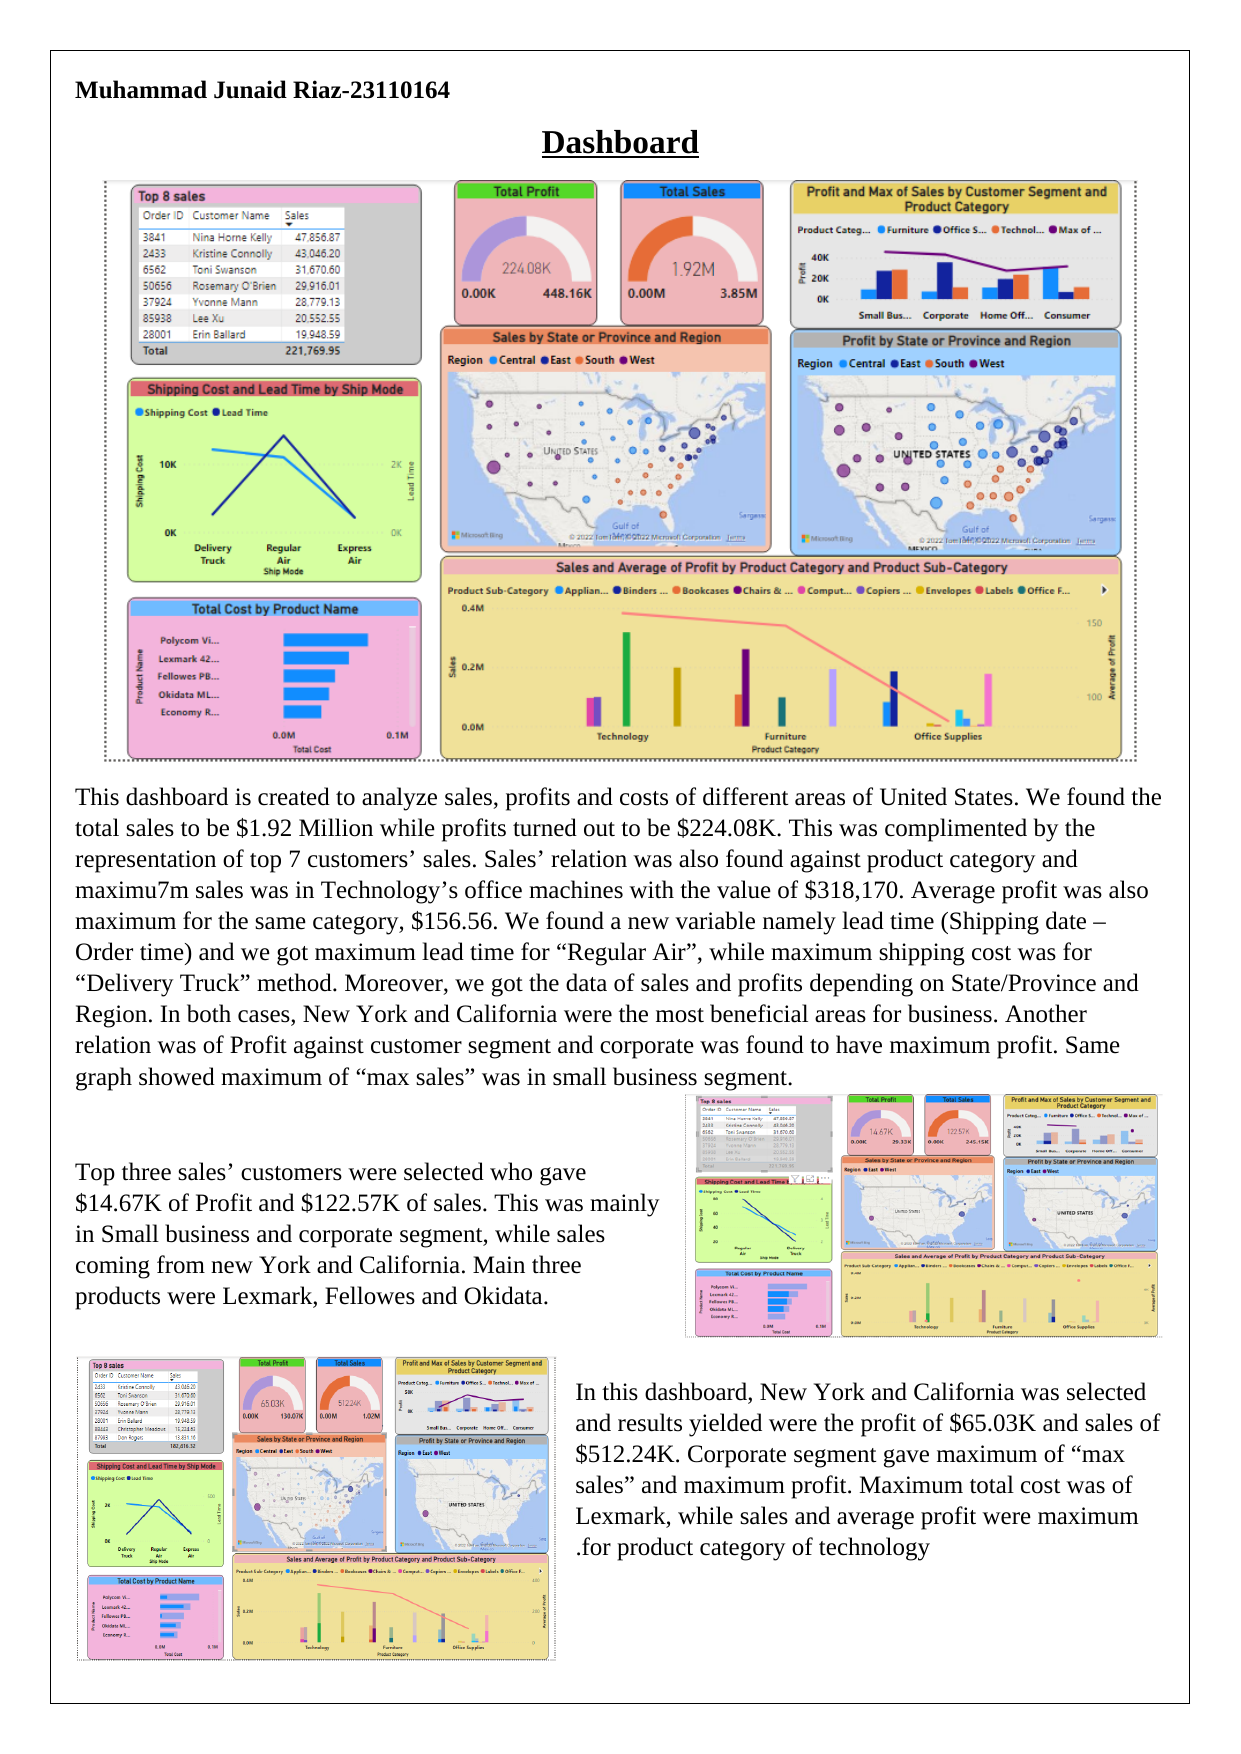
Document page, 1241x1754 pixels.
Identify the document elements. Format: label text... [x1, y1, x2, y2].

text Dashboard [75, 123, 1165, 161]
picture [102, 180, 1139, 764]
text Muhammad Junaid Riaz-23110164 [75, 75, 1165, 104]
picture [683, 1094, 1163, 1336]
text This dashboard is created to analyze sales, profits and costs of different areas of United States. We found the total sales to be $1.92 Million while profits turned out to be $224.08K. This was complimented by the representation of top 7 customers’ sales. Sales’ relation was also found against product category and maximu7m sales was in Technology’s office machines with the value of $318,170. Average profit was also maximum for the same category, $156.56. We found a new variable namely lead time (Shipping date – Order time) and we got maximum lead time for “Regular Air”, while maximum shipping cost was for “Delivery Truck” method. Moreover, we got the data of sales and profits depending on State/Province and Region. In both cases, New York and California were the most beneficial areas for business. Another relation was of Profit against customer segment and corporate was found to have maximum profit. Same graph showed maximum of “max sales” was in small business segment. [75, 782, 1165, 1090]
picture [76, 1356, 557, 1661]
text Top three sales’ customers were selected who gave $14.67K of Profit and $122.57K of sales. This was mainly in Small business and corporate segment, while sales coming from new York and California. Main three products were Lexmark, Fellowes and Okidata. [75, 1157, 683, 1310]
text In this dashboard, New York and California was selected and results yielded were the profit of $65.03K and sales of $512.24K. Corporate segment gave maximum of “max sales” and maximum profit. Maximum total cost was of Lexmark, while sales and average profit were maximum for product category of technology. [557, 1377, 1165, 1561]
